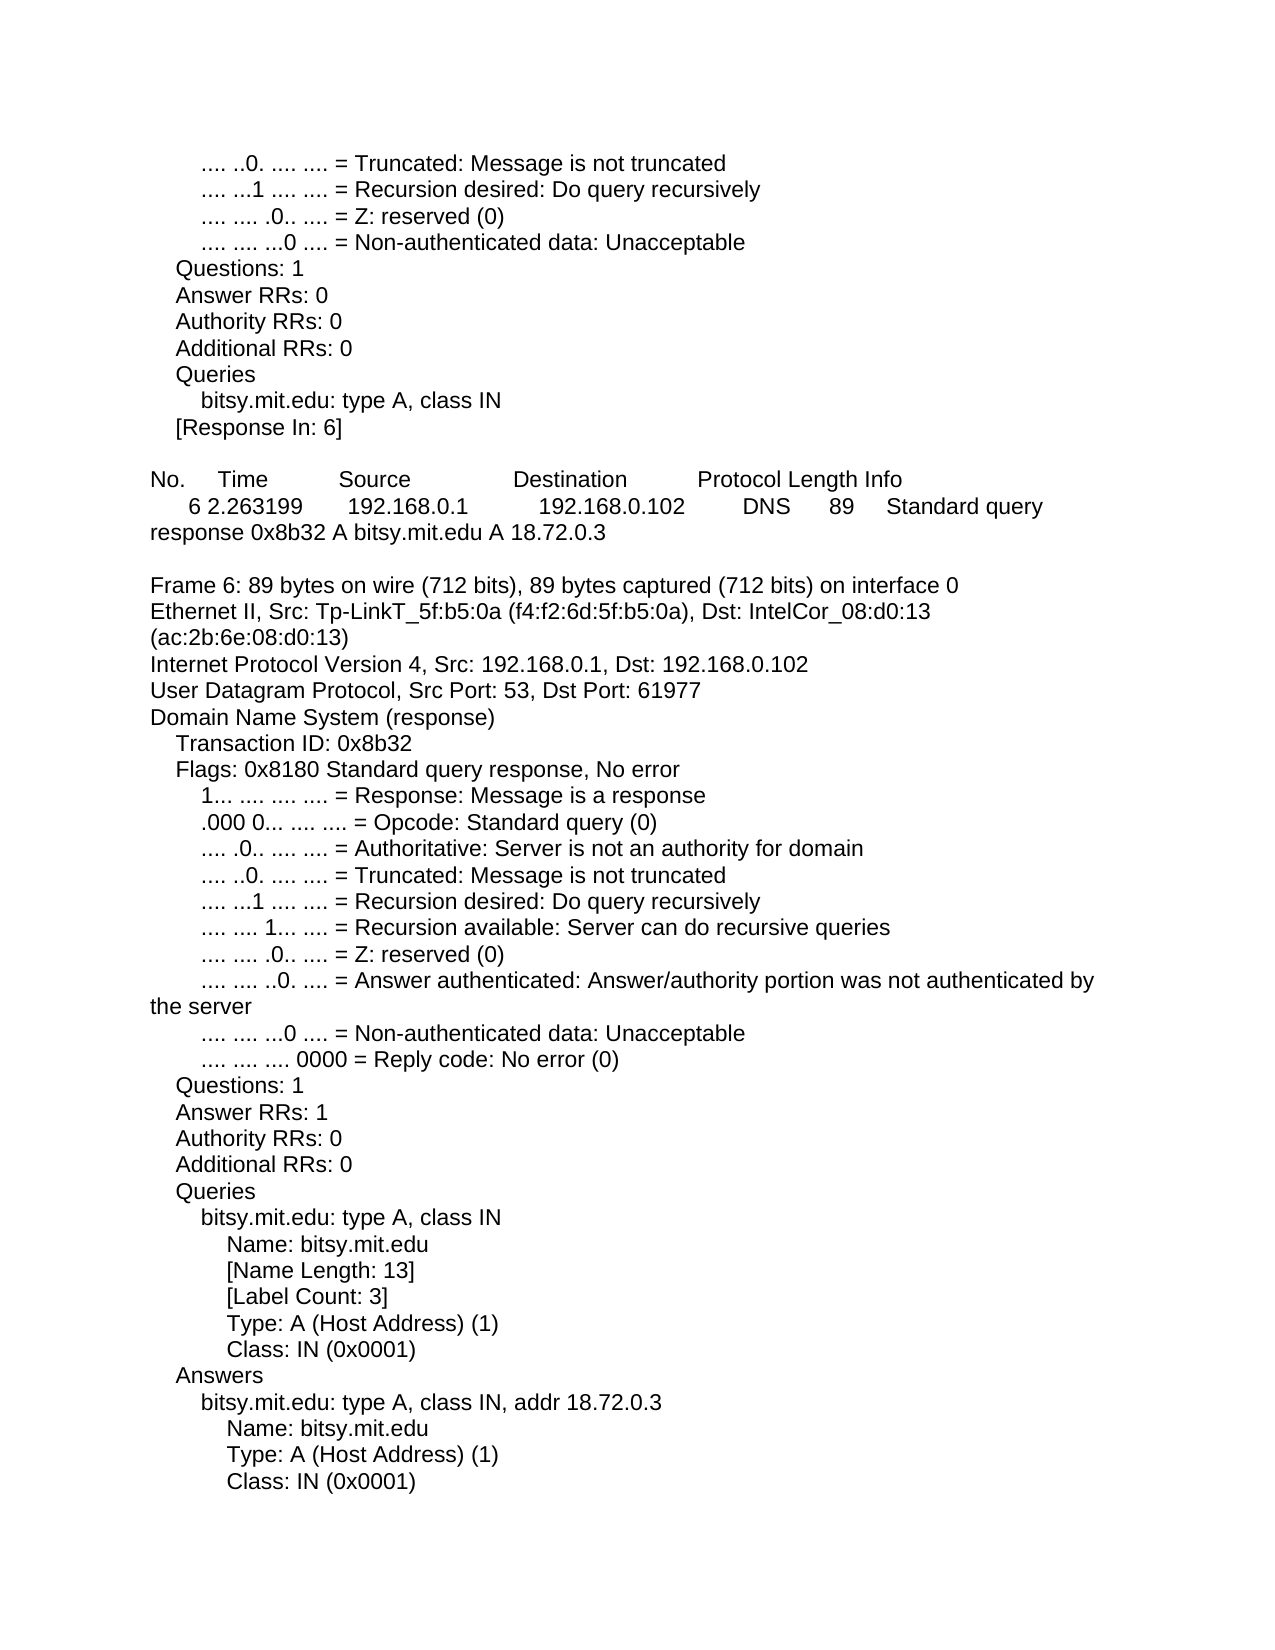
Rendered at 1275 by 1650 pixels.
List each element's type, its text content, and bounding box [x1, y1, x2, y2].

text .... .... .0.. .... = Z: reserved (0) [150, 203, 1125, 229]
text Ethernet II, Src: Tp-LinkT_5f:b5:0a (f4:f2:6d:5f:b5:0a), Dst: IntelCor_08:d0:13 (ac:2b:6e:08:d0:13) [150, 598, 1125, 651]
text User Datagram Protocol, Src Port: 53, Dst Port: 61977 [150, 677, 1125, 703]
text .... .0.. .... .... = Authoritative: Server is not an authority for domain [150, 835, 1125, 862]
text Additional RRs: 0 [150, 1151, 1125, 1178]
text .... ..0. .... .... = Truncated: Message is not truncated [150, 150, 1125, 176]
text Answer RRs: 0 [150, 282, 1125, 308]
text .000 0... .... .... = Opcode: Standard query (0) [150, 809, 1125, 835]
text Answers [150, 1362, 1125, 1389]
text bitsy.mit.edu: type A, class IN, addr 18.72.0.3 [150, 1389, 1125, 1415]
text .... .... .0.. .... = Z: reserved (0) [150, 941, 1125, 967]
text 6 2.263199 192.168.0.1 192.168.0.102 DNS 89 Standard query response 0x8b32 A bitsy.mit.edu A 18.72.0.3 [150, 493, 1125, 545]
text Questions: 1 [150, 255, 1125, 282]
text Name: bitsy.mit.edu [150, 1231, 1125, 1257]
text Internet Protocol Version 4, Src: 192.168.0.1, Dst: 192.168.0.102 [150, 651, 1125, 677]
text Queries [150, 1178, 1125, 1204]
text Answer RRs: 1 [150, 1099, 1125, 1125]
text .... .... ...0 .... = Non-authenticated data: Unacceptable [150, 1020, 1125, 1046]
text [Name Length: 13] [150, 1257, 1125, 1283]
text Additional RRs: 0 [150, 334, 1125, 361]
text .... .... .... 0000 = Reply code: No error (0) [150, 1046, 1125, 1072]
text 1... .... .... .... = Response: Message is a response [150, 782, 1125, 809]
text Name: bitsy.mit.edu [150, 1415, 1125, 1441]
text Flags: 0x8180 Standard query response, No error [150, 756, 1125, 782]
text .... ...1 .... .... = Recursion desired: Do query recursively [150, 888, 1125, 914]
text Authority RRs: 0 [150, 308, 1125, 334]
text Questions: 1 [150, 1072, 1125, 1099]
text Type: A (Host Address) (1) [150, 1441, 1125, 1468]
text .... ...1 .... .... = Recursion desired: Do query recursively [150, 176, 1125, 203]
text Domain Name System (response) [150, 703, 1125, 730]
text bitsy.mit.edu: type A, class IN [150, 1204, 1125, 1231]
text Transaction ID: 0x8b32 [150, 730, 1125, 756]
text Class: IN (0x0001) [150, 1468, 1125, 1494]
text .... .... 1... .... = Recursion available: Server can do recursive queries [150, 914, 1125, 941]
text bitsy.mit.edu: type A, class IN [150, 387, 1125, 413]
text Class: IN (0x0001) [150, 1336, 1125, 1362]
text Frame 6: 89 bytes on wire (712 bits), 89 bytes captured (712 bits) on interface 0 [150, 572, 1125, 598]
text .... ..0. .... .... = Truncated: Message is not truncated [150, 862, 1125, 888]
text Type: A (Host Address) (1) [150, 1309, 1125, 1336]
text [Label Count: 3] [150, 1283, 1125, 1309]
text Authority RRs: 0 [150, 1125, 1125, 1151]
text Queries [150, 361, 1125, 387]
text .... .... ...0 .... = Non-authenticated data: Unacceptable [150, 229, 1125, 255]
text [Response In: 6] [150, 413, 1125, 440]
text No. Time Source Destination Protocol Length Info [150, 466, 1125, 493]
text .... .... ..0. .... = Answer authenticated: Answer/authority portion was not authenticated by the server [150, 967, 1125, 1020]
